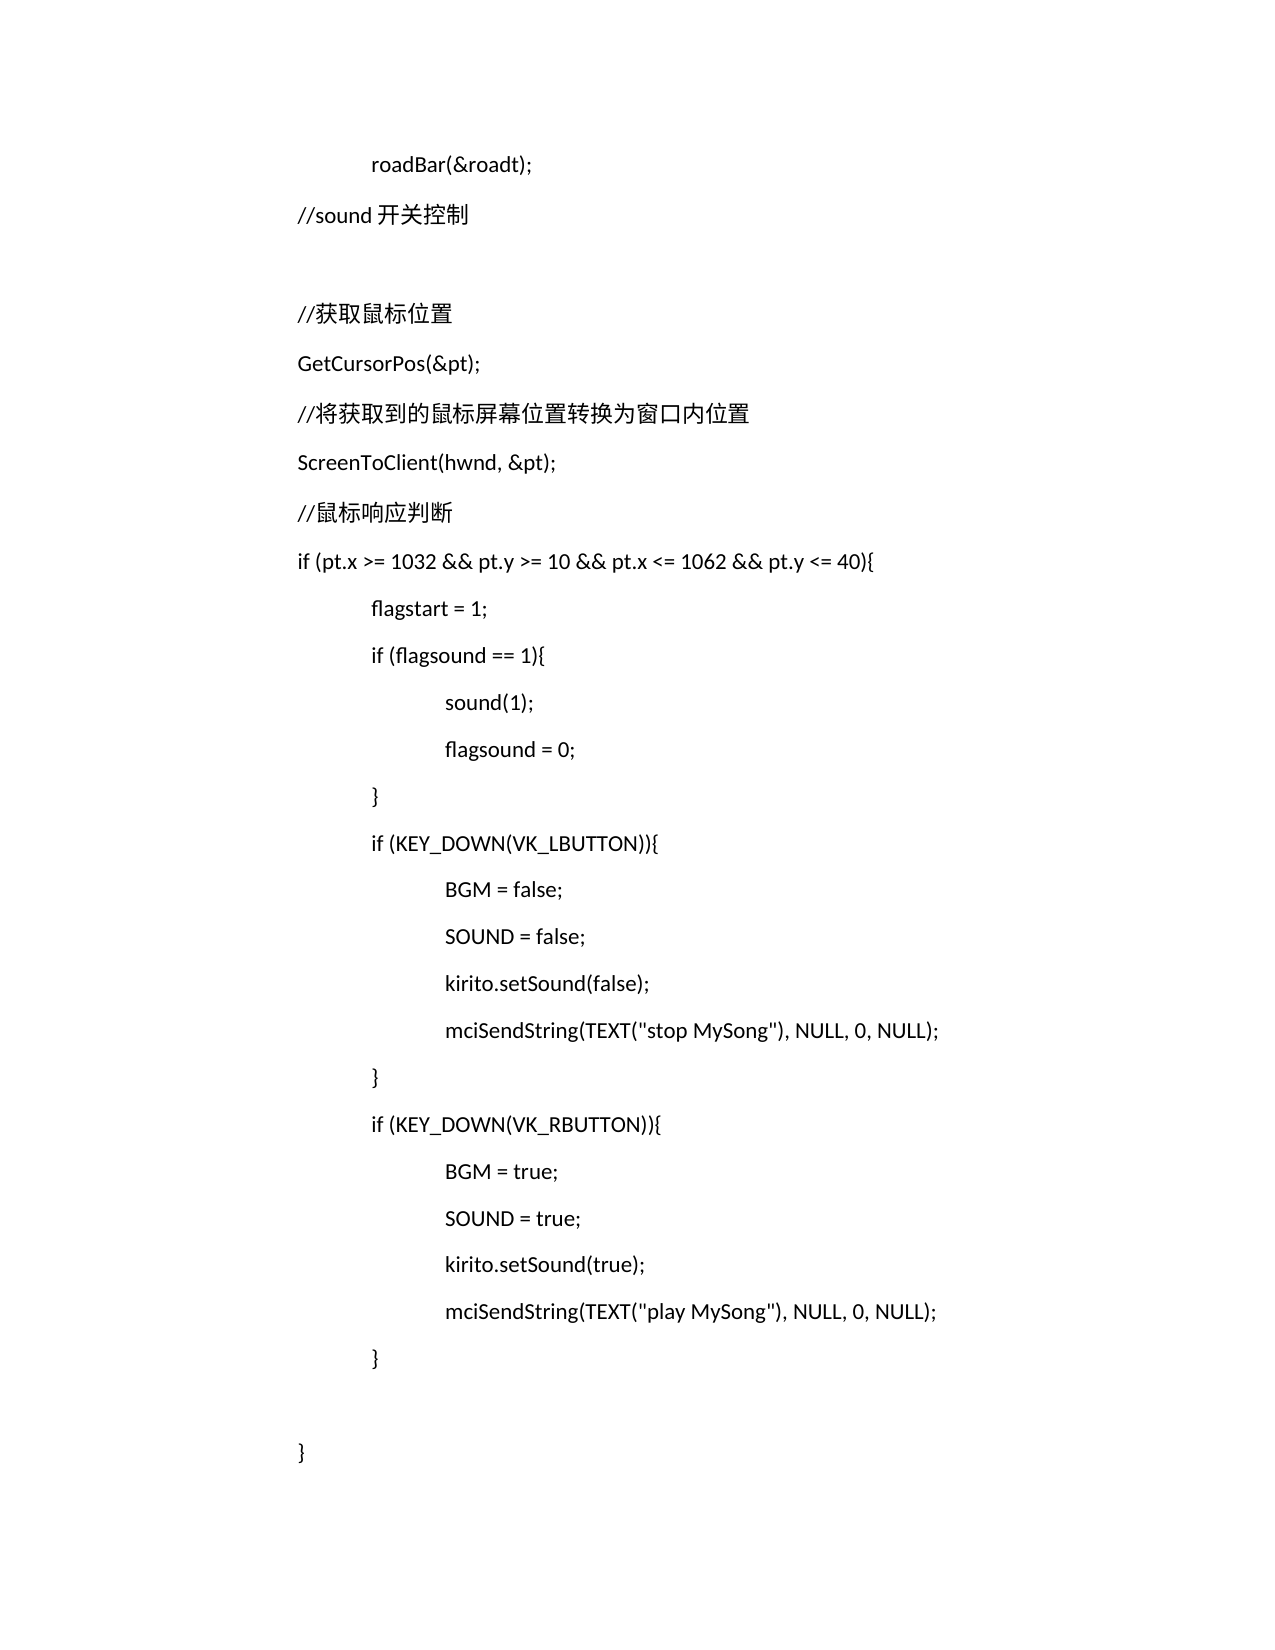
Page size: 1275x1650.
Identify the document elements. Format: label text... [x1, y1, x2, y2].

text flagsound = 0; [150, 735, 1125, 763]
text //鼠标响应判断 [150, 495, 1125, 528]
text } [150, 782, 1125, 810]
text ScreenToClient(hwnd, &pt); [150, 448, 1125, 476]
text } [150, 1063, 1125, 1091]
text if (pt.x >= 1032 && pt.y >= 10 && pt.x <= 1062 && pt.y <= 40){ [150, 547, 1125, 576]
text } [150, 1438, 1125, 1466]
text SOUND = true; [150, 1204, 1125, 1232]
text BGM = true; [150, 1157, 1125, 1185]
text if (KEY_DOWN(VK_LBUTTON)){ [150, 829, 1125, 857]
text mciSendString(TEXT("stop MySong"), NULL, 0, NULL); [150, 1016, 1125, 1044]
text //获取鼠标位置 [150, 296, 1125, 329]
text mciSendString(TEXT("play MySong"), NULL, 0, NULL); [150, 1297, 1125, 1326]
text if (KEY_DOWN(VK_RBUTTON)){ [150, 1110, 1125, 1138]
text kirito.setSound(true); [150, 1251, 1125, 1279]
text sound(1); [150, 688, 1125, 716]
text GetCursorPos(&pt); [150, 349, 1125, 377]
text //将获取到的鼠标屏幕位置转换为窗口内位置 [150, 396, 1125, 429]
text roadBar(&roadt); [150, 150, 1125, 178]
text kirito.setSound(false); [150, 969, 1125, 997]
text BGM = false; [150, 876, 1125, 904]
text } [150, 1344, 1125, 1372]
text if (flagsound == 1){ [150, 641, 1125, 669]
text SOUND = false; [150, 922, 1125, 951]
text flagstart = 1; [150, 594, 1125, 622]
text //sound开关控制 [150, 197, 1125, 230]
